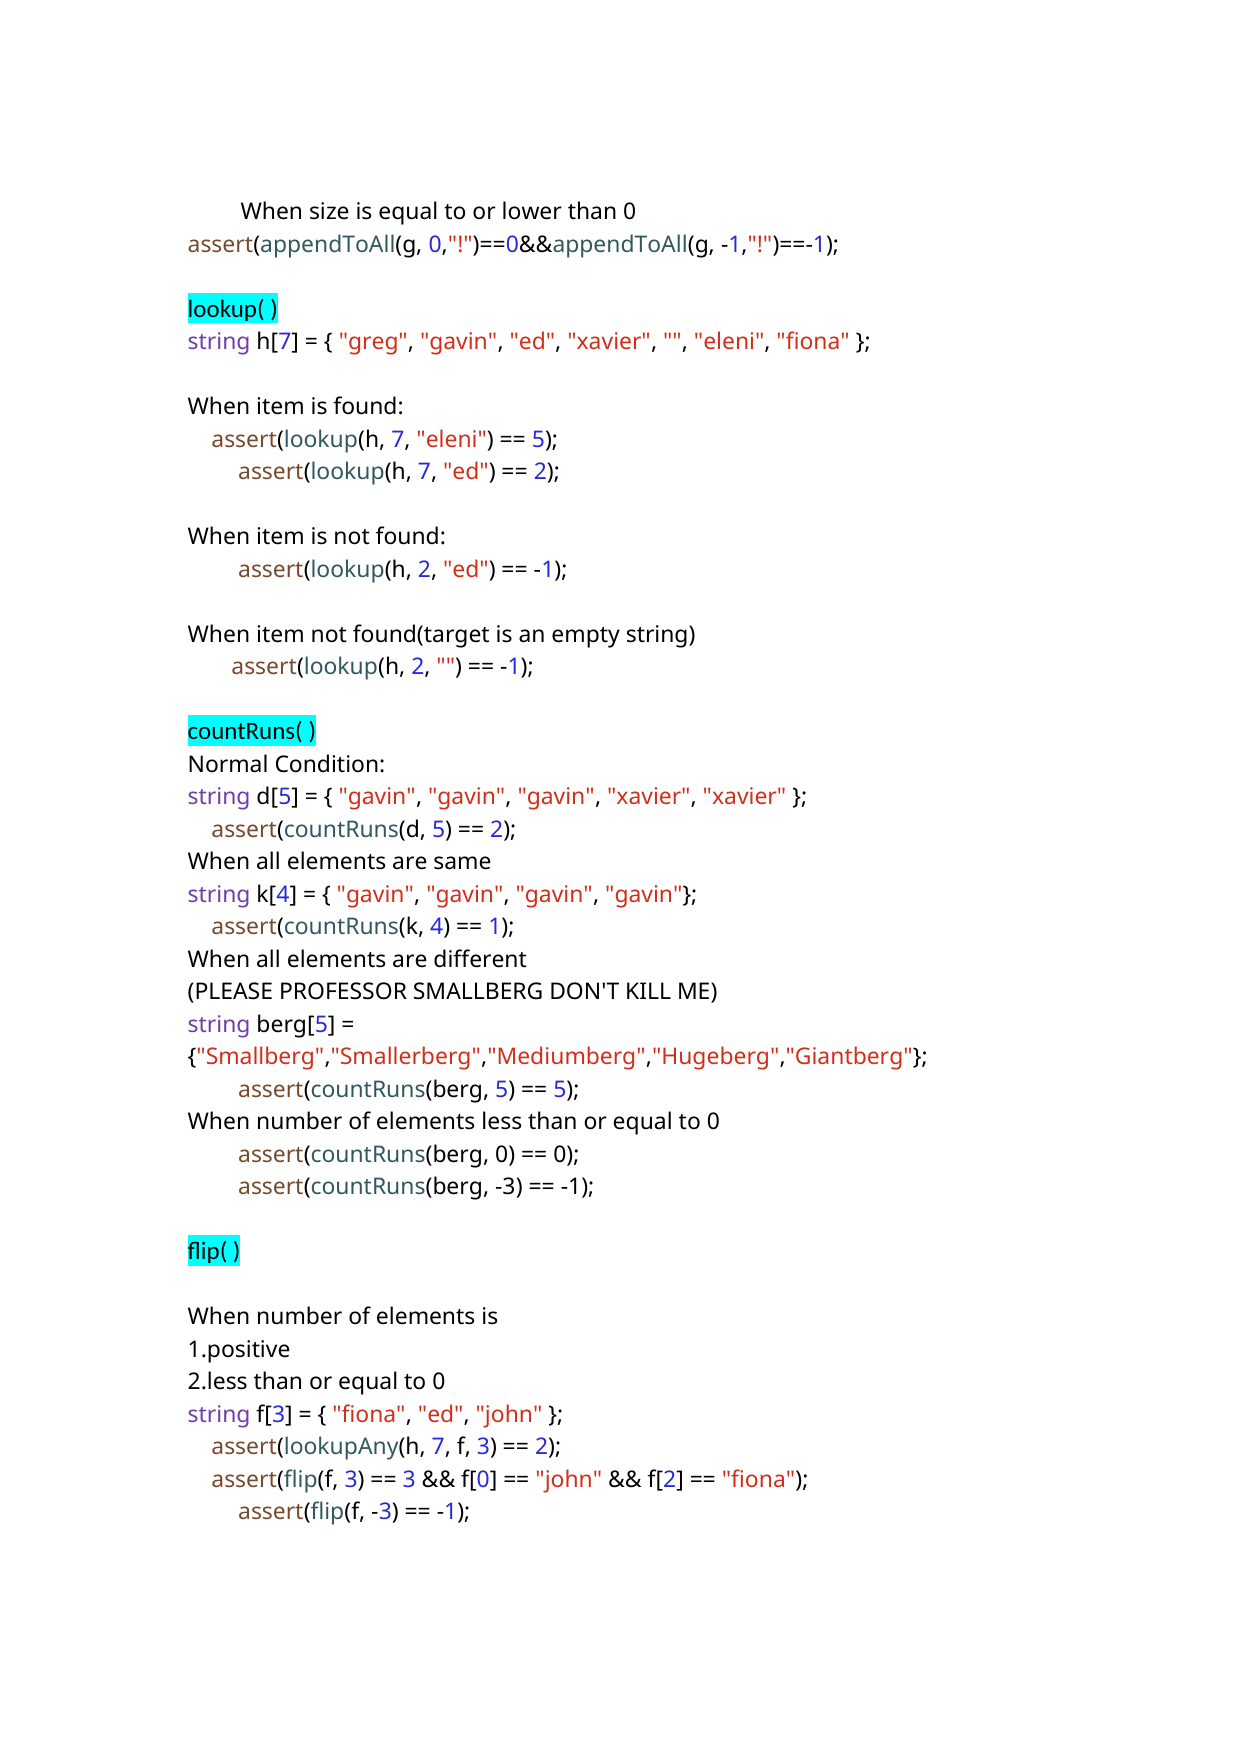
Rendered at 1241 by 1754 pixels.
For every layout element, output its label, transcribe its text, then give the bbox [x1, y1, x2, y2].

text When item is not found: [187, 519, 1053, 552]
text 1.positive [187, 1332, 1053, 1364]
text assert(countRuns(berg, 5) == 5); [187, 1072, 1053, 1104]
text string h[7] = { "greg", "gavin", "ed", "xavier", "", "eleni", "fiona" }; [187, 324, 1053, 357]
text assert(flip(f, -3) == -1); [187, 1494, 1053, 1527]
text string berg[5] = {"Smallberg","Smallerberg","Mediumberg","Hugeberg","Giantberg"}; [187, 1007, 1053, 1072]
text 2.less than or equal to 0 [187, 1364, 1053, 1397]
text string k[4] = { "gavin", "gavin", "gavin", "gavin"}; [187, 877, 1053, 909]
text When all elements are same [187, 844, 1053, 877]
text assert(appendToAll(g, 0,"!")==0&&appendToAll(g, -1,"!")==-1); [187, 227, 1053, 259]
text When item is found: [187, 389, 1053, 422]
text countRuns( ) [187, 714, 1053, 747]
text When item not found(target is an empty string) [187, 617, 1053, 649]
text assert(flip(f, 3) == 3 && f[0] == "john" && f[2] == "fiona"); [187, 1462, 1053, 1494]
text assert(countRuns(d, 5) == 2); [187, 812, 1053, 844]
text assert(lookup(h, 7, "eleni") == 5); [187, 422, 1053, 454]
text When number of elements is [187, 1299, 1053, 1332]
text assert(lookup(h, 7, "ed") == 2); [187, 454, 1053, 487]
text When size is equal to or lower than 0 [187, 194, 1053, 227]
text flip( ) [187, 1234, 1053, 1267]
text assert(countRuns(berg, 0) == 0); [187, 1137, 1053, 1169]
text string f[3] = { "fiona", "ed", "john" }; [187, 1397, 1053, 1429]
text assert(lookup(h, 2, "ed") == -1); [187, 552, 1053, 584]
text When number of elements less than or equal to 0 [187, 1104, 1053, 1137]
text assert(lookup(h, 2, "") == -1); [187, 649, 1053, 682]
text assert(lookupAny(h, 7, f, 3) == 2); [187, 1429, 1053, 1462]
text string d[5] = { "gavin", "gavin", "gavin", "xavier", "xavier" }; [187, 779, 1053, 812]
text Normal Condition: [187, 747, 1053, 779]
text assert(countRuns(berg, -3) == -1); [187, 1169, 1053, 1202]
text lookup( ) [187, 292, 1053, 324]
text assert(countRuns(k, 4) == 1); [187, 909, 1053, 942]
text (PLEASE PROFESSOR SMALLBERG DON'T KILL ME) [187, 974, 1053, 1007]
text When all elements are different [187, 942, 1053, 974]
